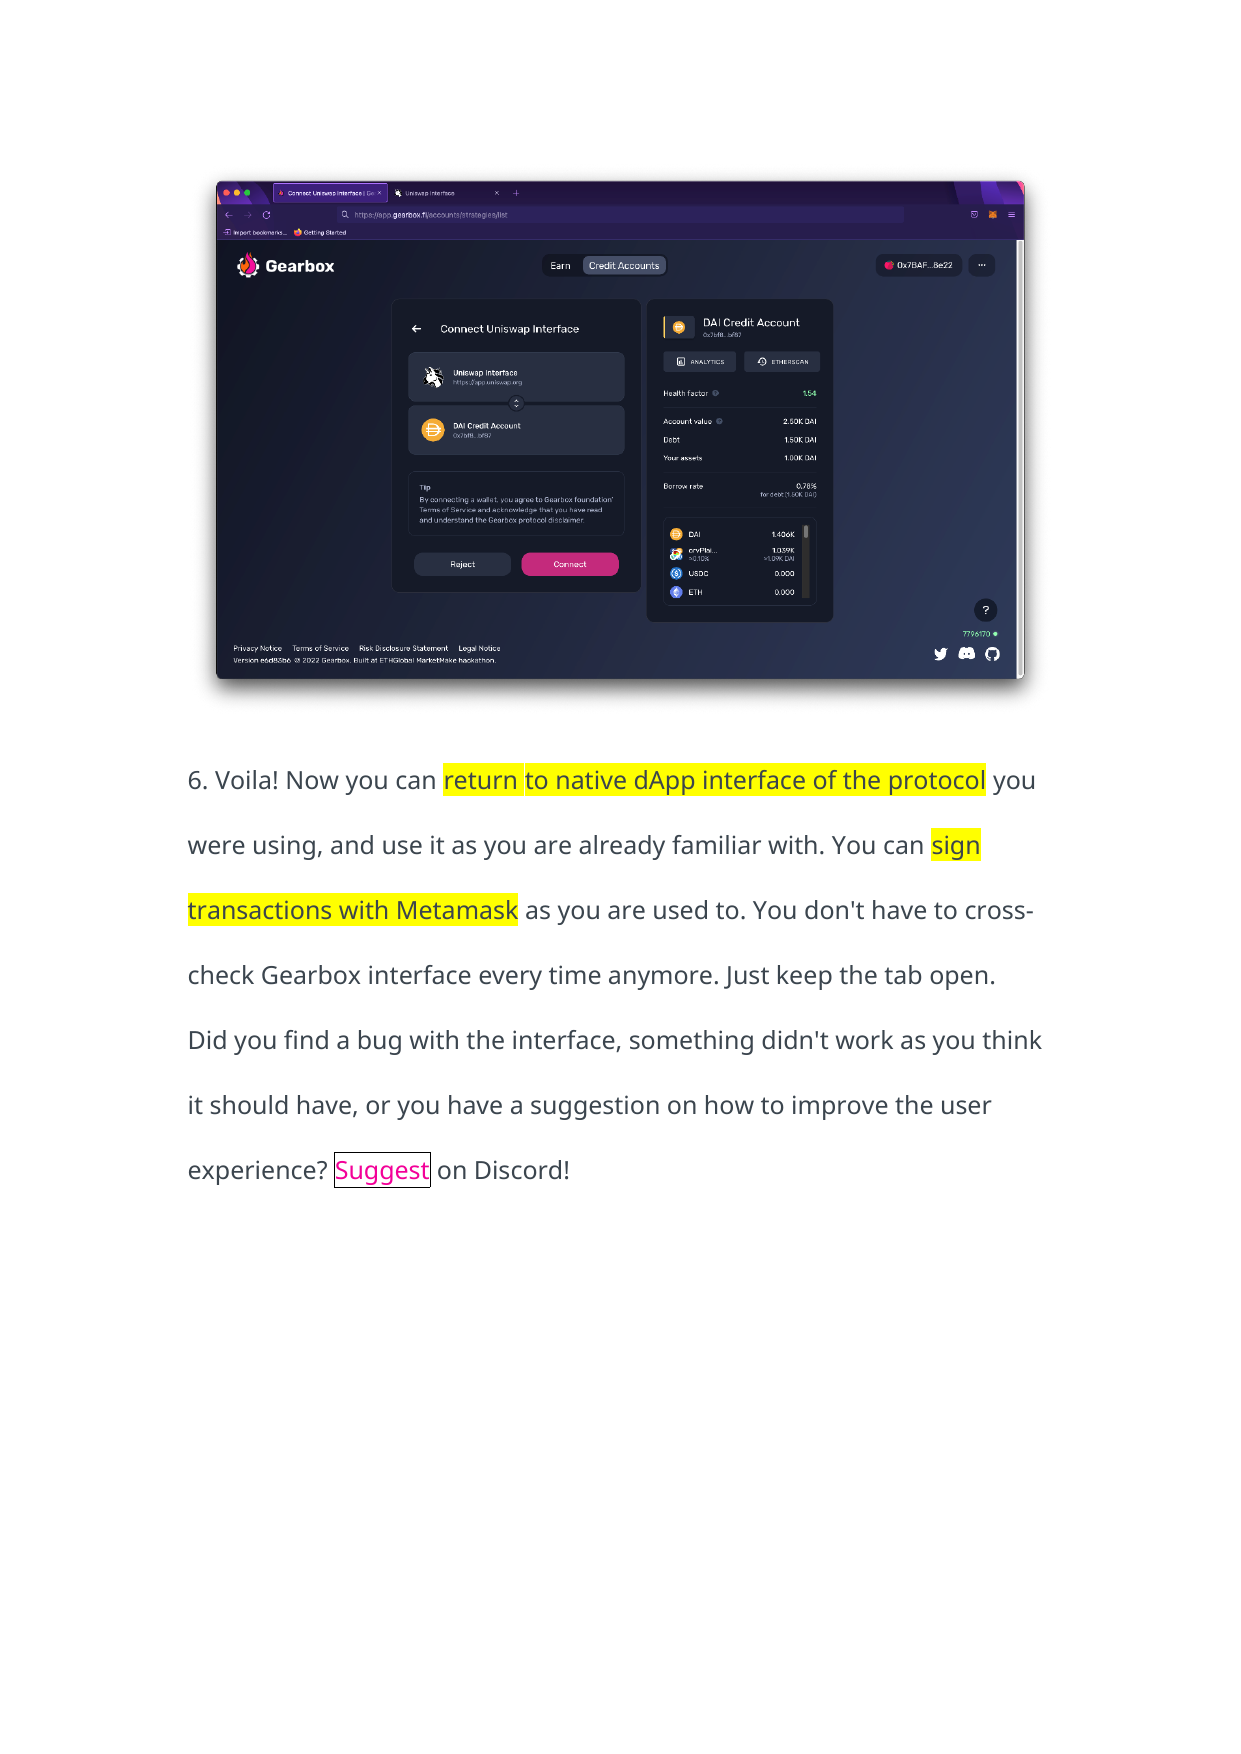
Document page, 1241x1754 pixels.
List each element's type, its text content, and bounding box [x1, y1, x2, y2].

picture [187, 162, 1053, 717]
text 6. Voila! Now you can return to native dApp interface of the protocol you were using, and use it as you are already familiar with. You can sign transactions with Metamask as you are used to. You don't have to cross-check Gearbox interface every time anymore. Just keep the tab open. [187, 747, 1053, 1007]
text Did you find a bug with the interface, something didn't work as you think it should have, or you have a suggestion on how to improve the user experience? Suggest on Discord! [187, 1007, 1053, 1202]
